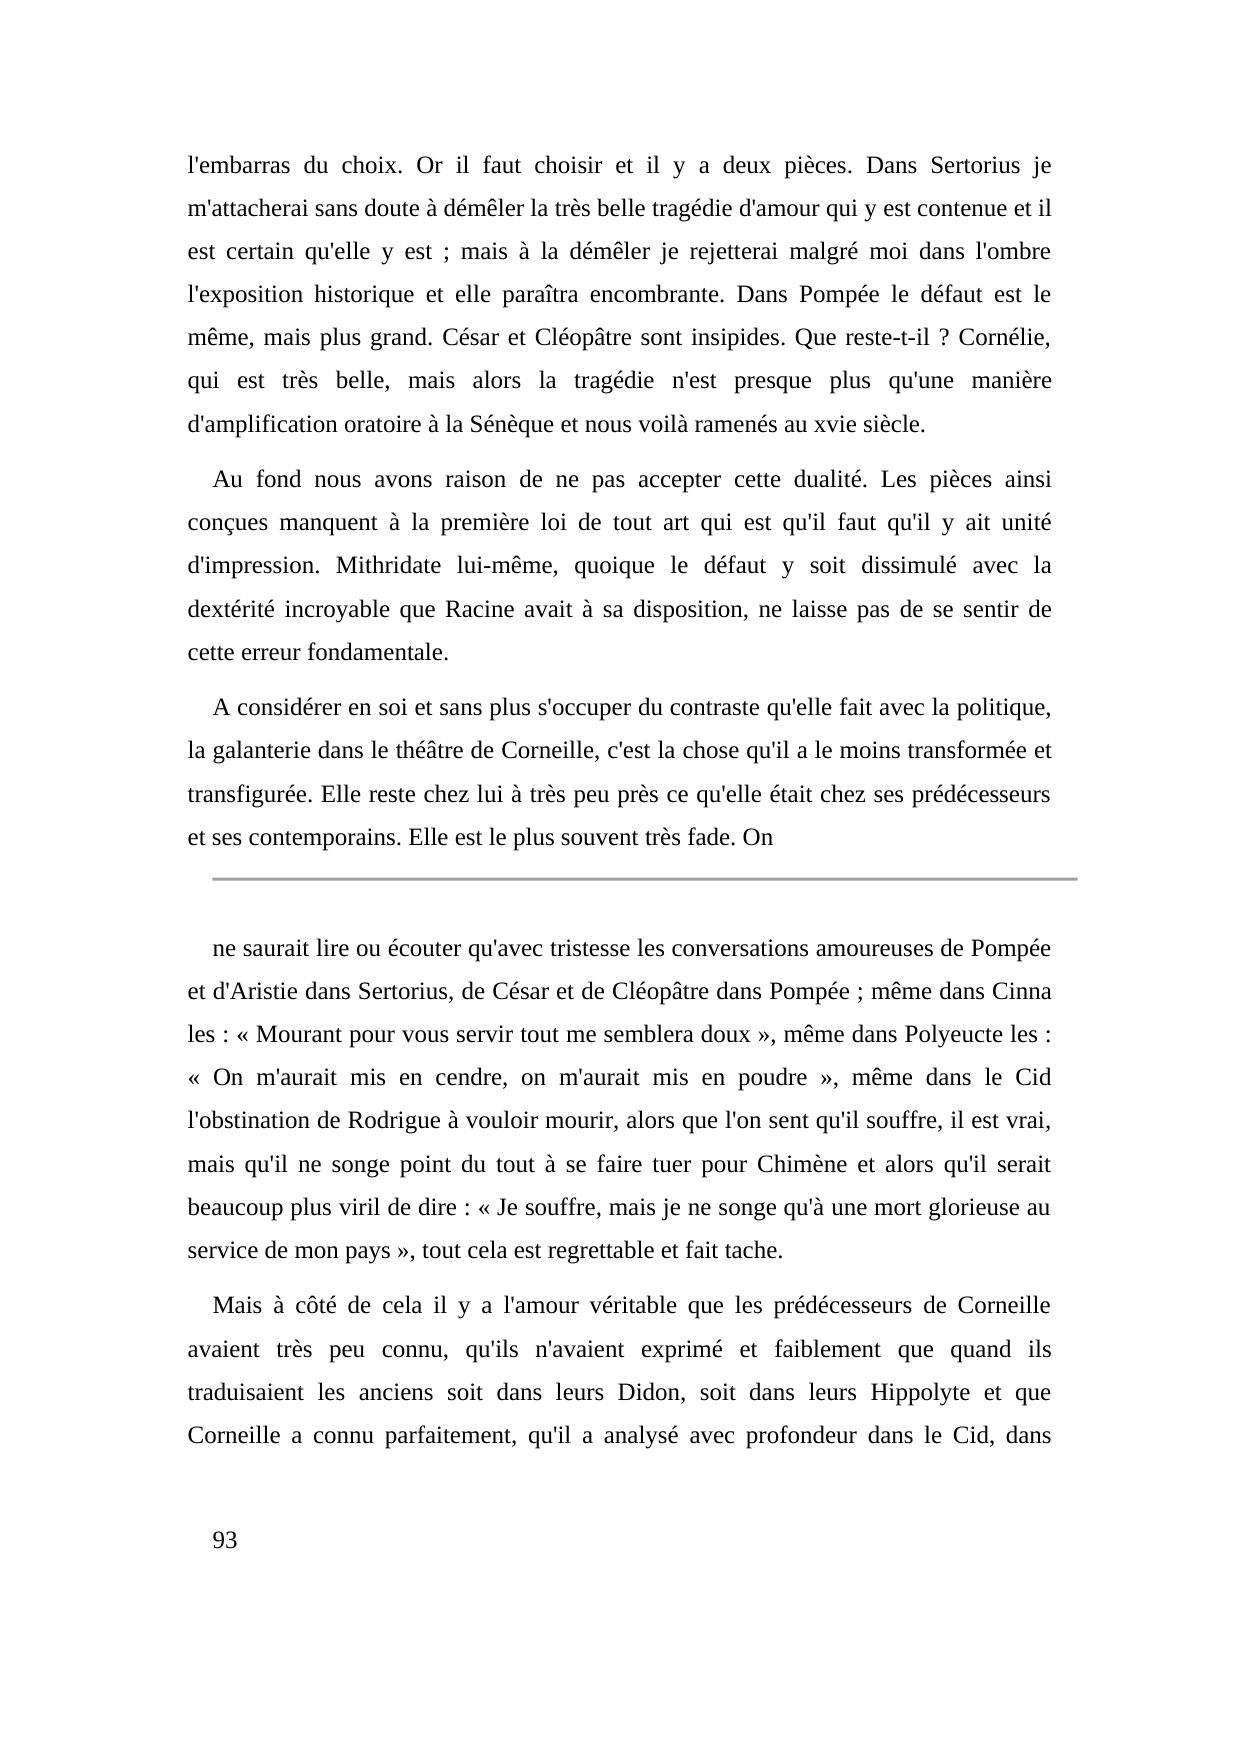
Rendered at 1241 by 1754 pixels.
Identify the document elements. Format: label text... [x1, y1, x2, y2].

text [187, 1291, 1053, 1449]
text A considérer en soi et sans plus s'occuper du contraste qu'elle fait avec la politique, la galanterie dans le théâtre de Corneille, c'est la chose qu'il a le moins transformée et transfigurée. Elle reste chez lui à très peu près ce qu'elle était chez ses prédécesseurs et ses contemporains. Elle est le plus souvent très fade. On [187, 692, 1053, 851]
text Au fond nous avons raison de ne pas accepter cette dualité. Les pièces ainsi conçues manquent à la première loi de tout art qui est qu'il faut qu'il y ait unité d'impression. Mithridate lui-même, quoique le défaut y soit dissimulé avec la dextérité incroyable que Racine avait à sa disposition, ne laisse pas de se sentir de cette erreur fondamentale. [187, 464, 1053, 666]
text ne saurait lire ou écouter qu'avec tristesse les conversations amoureuses de Pompée et d'Aristie dans Sertorius, de César et de Cléopâtre dans Pompée ; même dans Cinna les : « Mourant pour vous servir tout me semblera doux », même dans Polyeucte les : « On m'aurait mis en cendre, on m'aurait mis en poudre », même dans le Cid l'obstination de Rodrigue à vouloir mourir, alors que l'on sent qu'il souffre, il est vrai, mais qu'il ne songe point du tout à se faire tuer pour Chimène et alors qu'il serait beaucoup plus viril de dire : « Je souffre, mais je ne songe qu'à une mort glorieuse au service de mon pays », tout cela est regrettable et fait tache. [187, 933, 1053, 1264]
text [187, 150, 1053, 437]
